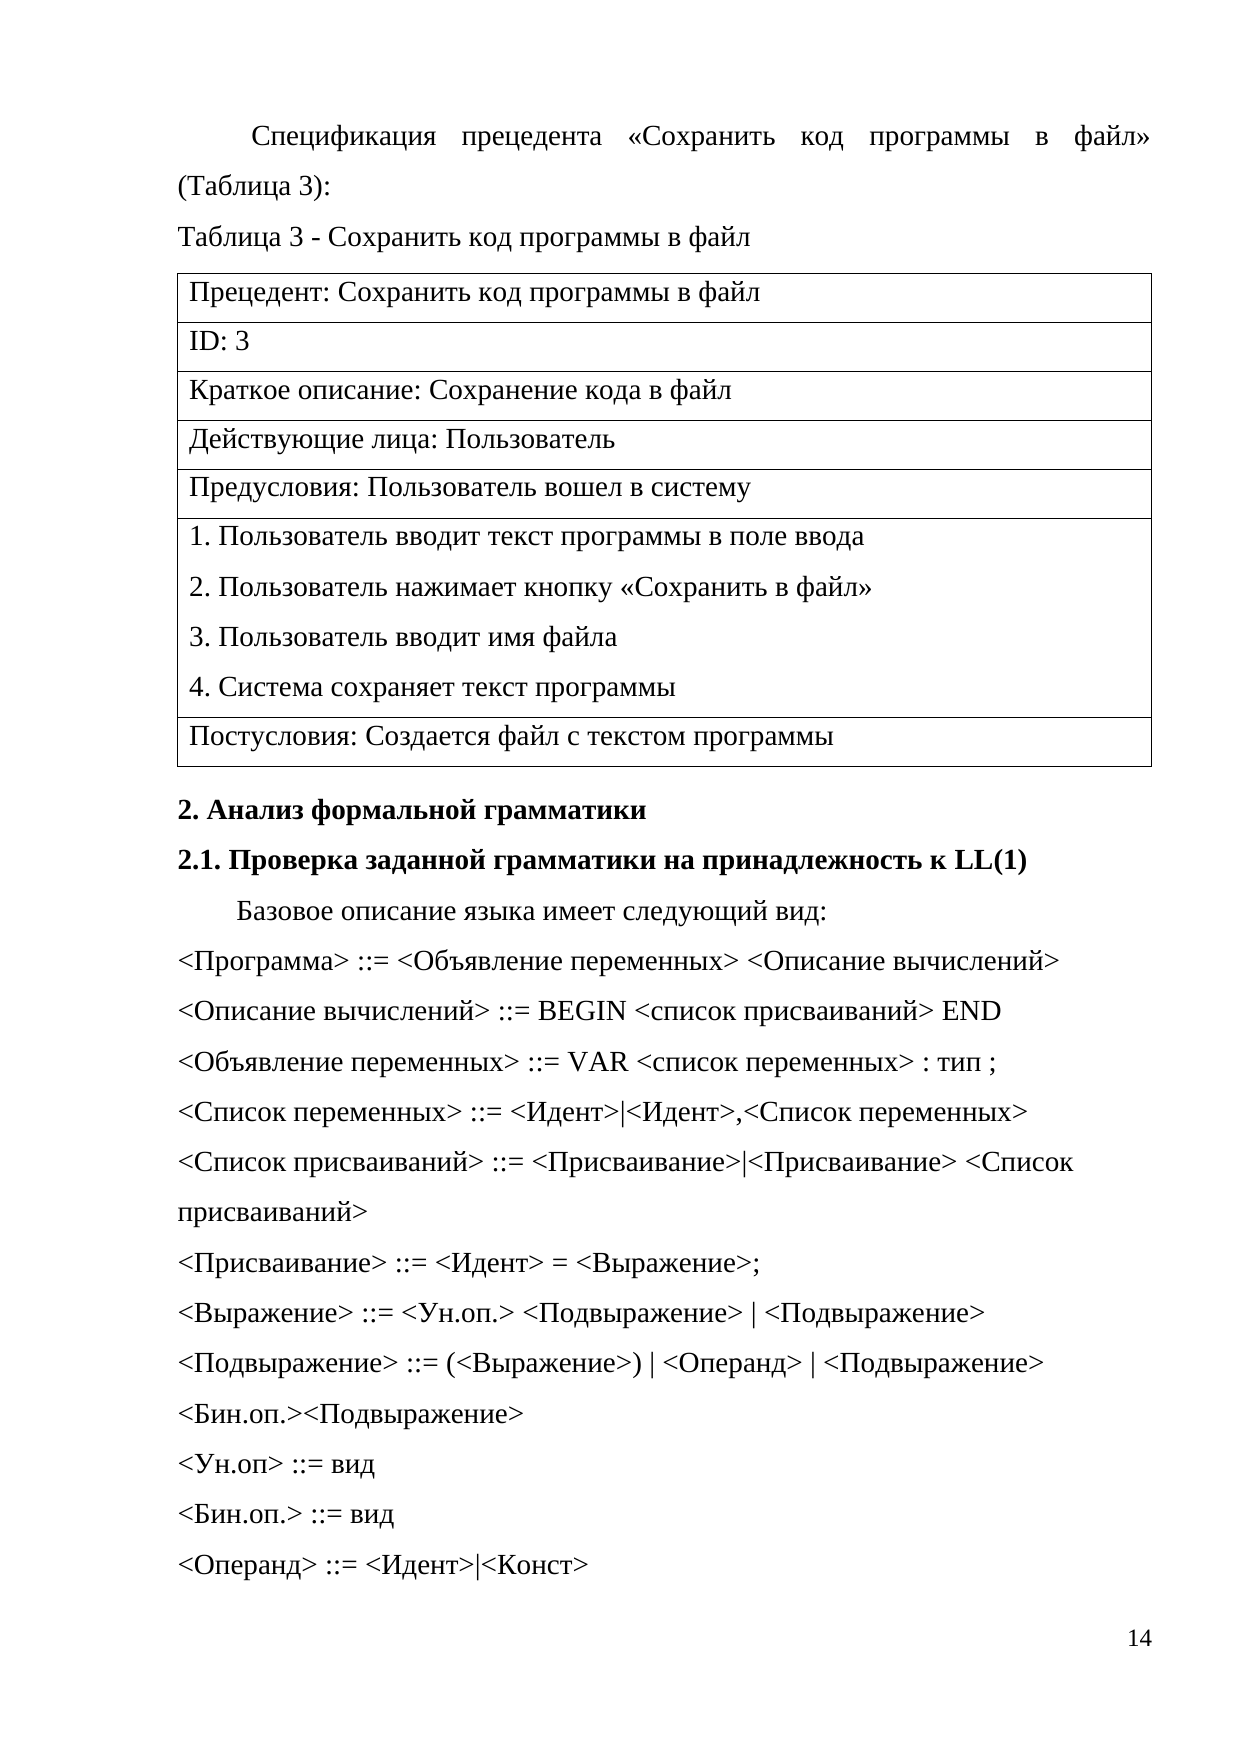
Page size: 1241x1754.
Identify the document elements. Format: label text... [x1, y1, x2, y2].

text <Бин.оп.> ::= вид [177, 1496, 1152, 1530]
text <Присваивание> ::= <Идент> = <Выражение>; [177, 1245, 1152, 1278]
text <Подвыражение> ::= (<Выражение>) | <Операнд> | <Подвыражение> [177, 1346, 1152, 1379]
table_cell Предусловия: Пользователь вошел в систему [178, 470, 1151, 517]
text <Выражение> ::= <Ун.оп.> <Подвыражение> | <Подвыражение> [177, 1295, 1152, 1329]
table_cell 1. Пользователь вводит текст программы в поле ввода 2. Пользователь нажимает кнопку «Сохранить в файл» 3. Пользователь вводит имя файла 4. Система сохраняет текст программы [178, 519, 1151, 717]
text Таблица 3 - Сохранить код программы в файл [177, 219, 1152, 252]
text <Ун.оп> ::= вид [177, 1446, 1152, 1480]
text Спецификация прецедента «Сохранить код программы в файл» (Таблица 3): [177, 118, 1152, 202]
text <Описание вычислений> ::= BEGIN <cписок присваиваний> END [177, 993, 1152, 1027]
table_cell Краткое описание: Сохранение кода в файл [178, 372, 1151, 420]
text <Бин.оп.><Подвыражение> [177, 1396, 1152, 1429]
text <Операнд> ::= <Идент>|<Конст> [177, 1547, 1152, 1580]
table_header Прецедент: Сохранить код программы в файл [178, 274, 1151, 322]
subtitle 2.1. Проверка заданной грамматики на принадлежность к LL(1) [177, 842, 1152, 876]
text <Объявление переменных> ::= VAR <список переменных> : тип ; [177, 1044, 1152, 1077]
text <Список переменных> ::= <Идент>|<Идент>,<Список переменных> [177, 1094, 1152, 1127]
text Базовое описание языка имеет следующий вид: [177, 893, 1152, 926]
text <Программа> ::= <Объявление переменных> <Описание вычислений> [177, 943, 1152, 977]
table_cell Действующие лица: Пользователь [178, 421, 1151, 468]
table_cell ID: 3 [178, 323, 1151, 371]
table_cell Постусловия: Создается файл с текстом программы [178, 718, 1151, 766]
subtitle 2. Анализ формальной грамматики [177, 792, 1152, 826]
text <Список присваиваний> ::= <Присваивание>|<Присваивание> <Список присваиваний> [177, 1144, 1152, 1228]
